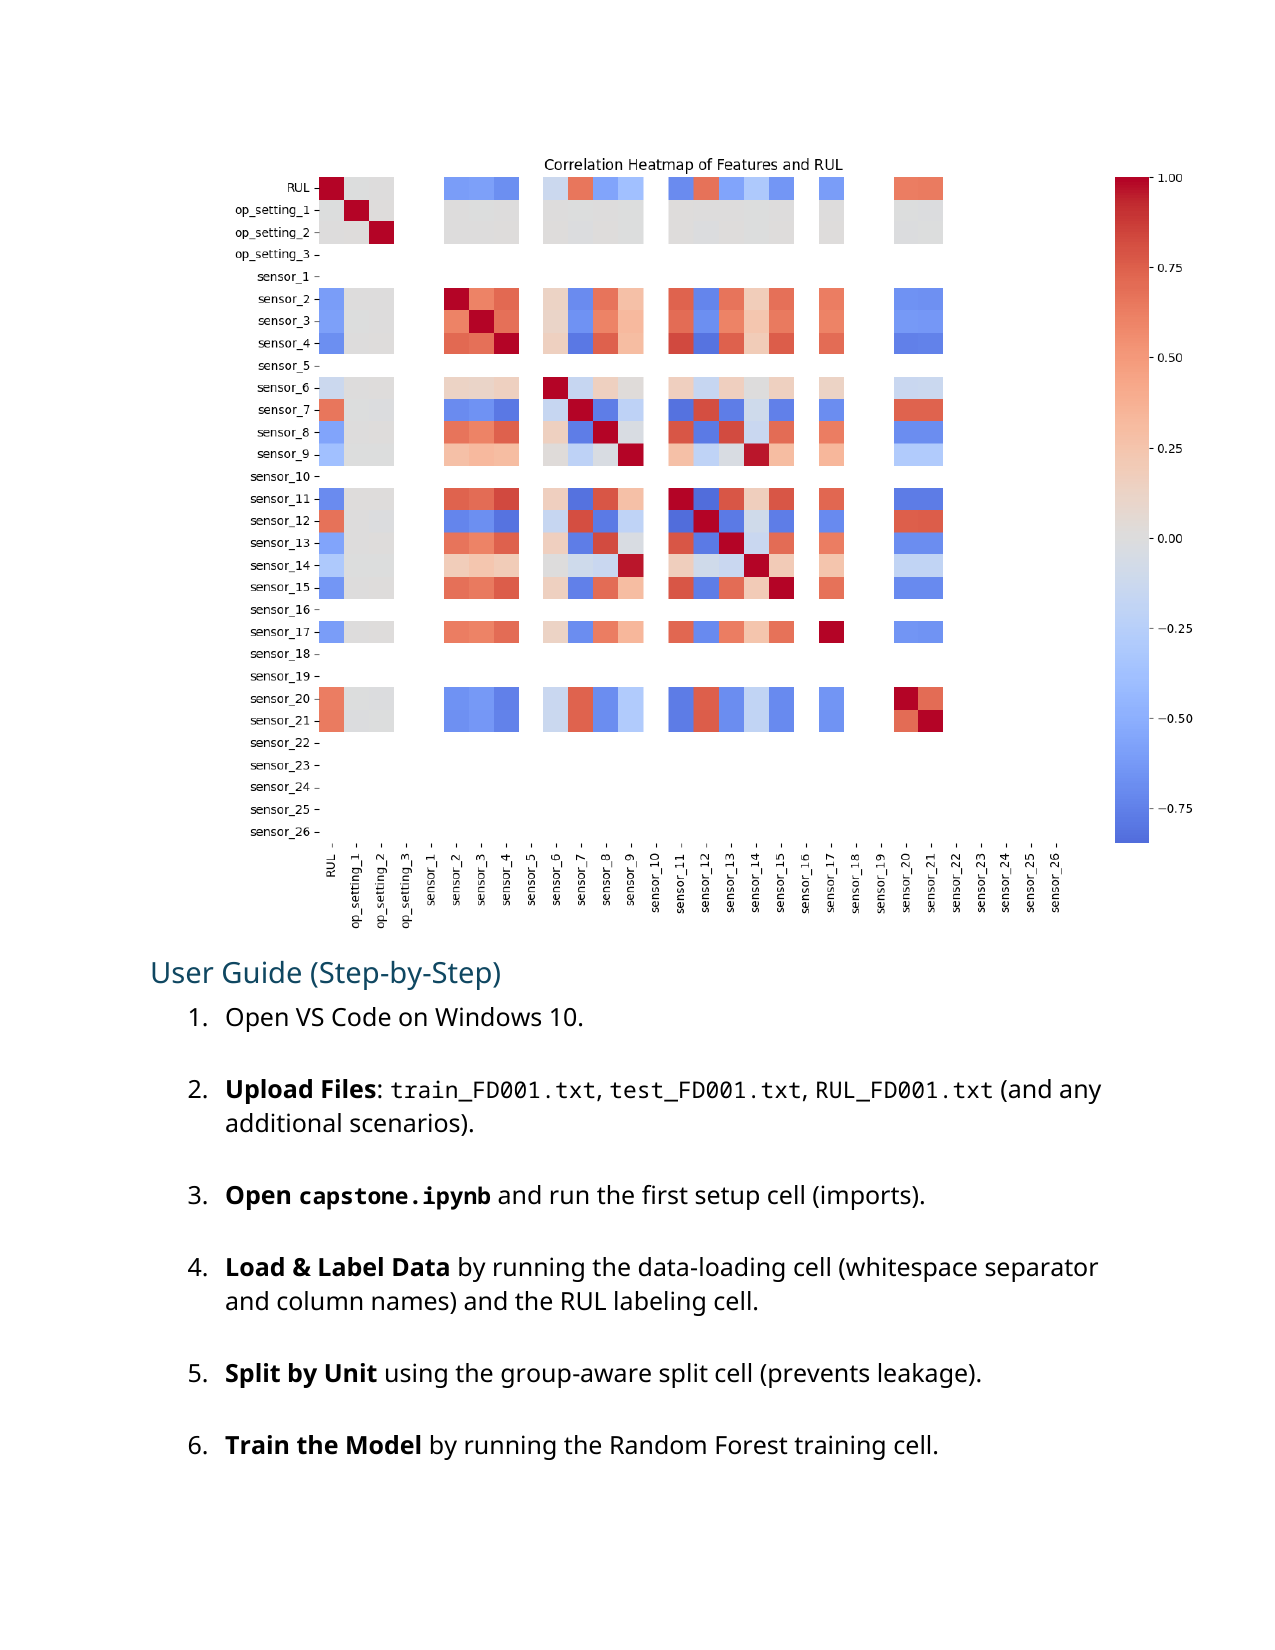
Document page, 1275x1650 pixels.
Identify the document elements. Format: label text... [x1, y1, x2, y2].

list Load & Label Data by running the data‑loading cell (whitespace separator and column names) and the RUL labeling cell. [187, 1249, 1125, 1352]
subtitle User Guide (Step‑by‑Step) [150, 952, 1125, 992]
list Train the Model by running the Random Forest training cell. [187, 1427, 1125, 1496]
list Split by Unit using the group‑aware split cell (prevents leakage). [187, 1356, 1125, 1424]
list Open VS Code on Windows 10. [187, 1000, 1125, 1068]
list Open capstone.ipynb and run the first setup cell (imports). [187, 1178, 1125, 1246]
list Upload Files: train_FD001.txt, test_FD001.txt, RUL_FD001.txt (and any additional scenarios). [187, 1072, 1125, 1174]
picture [225, 150, 1200, 936]
